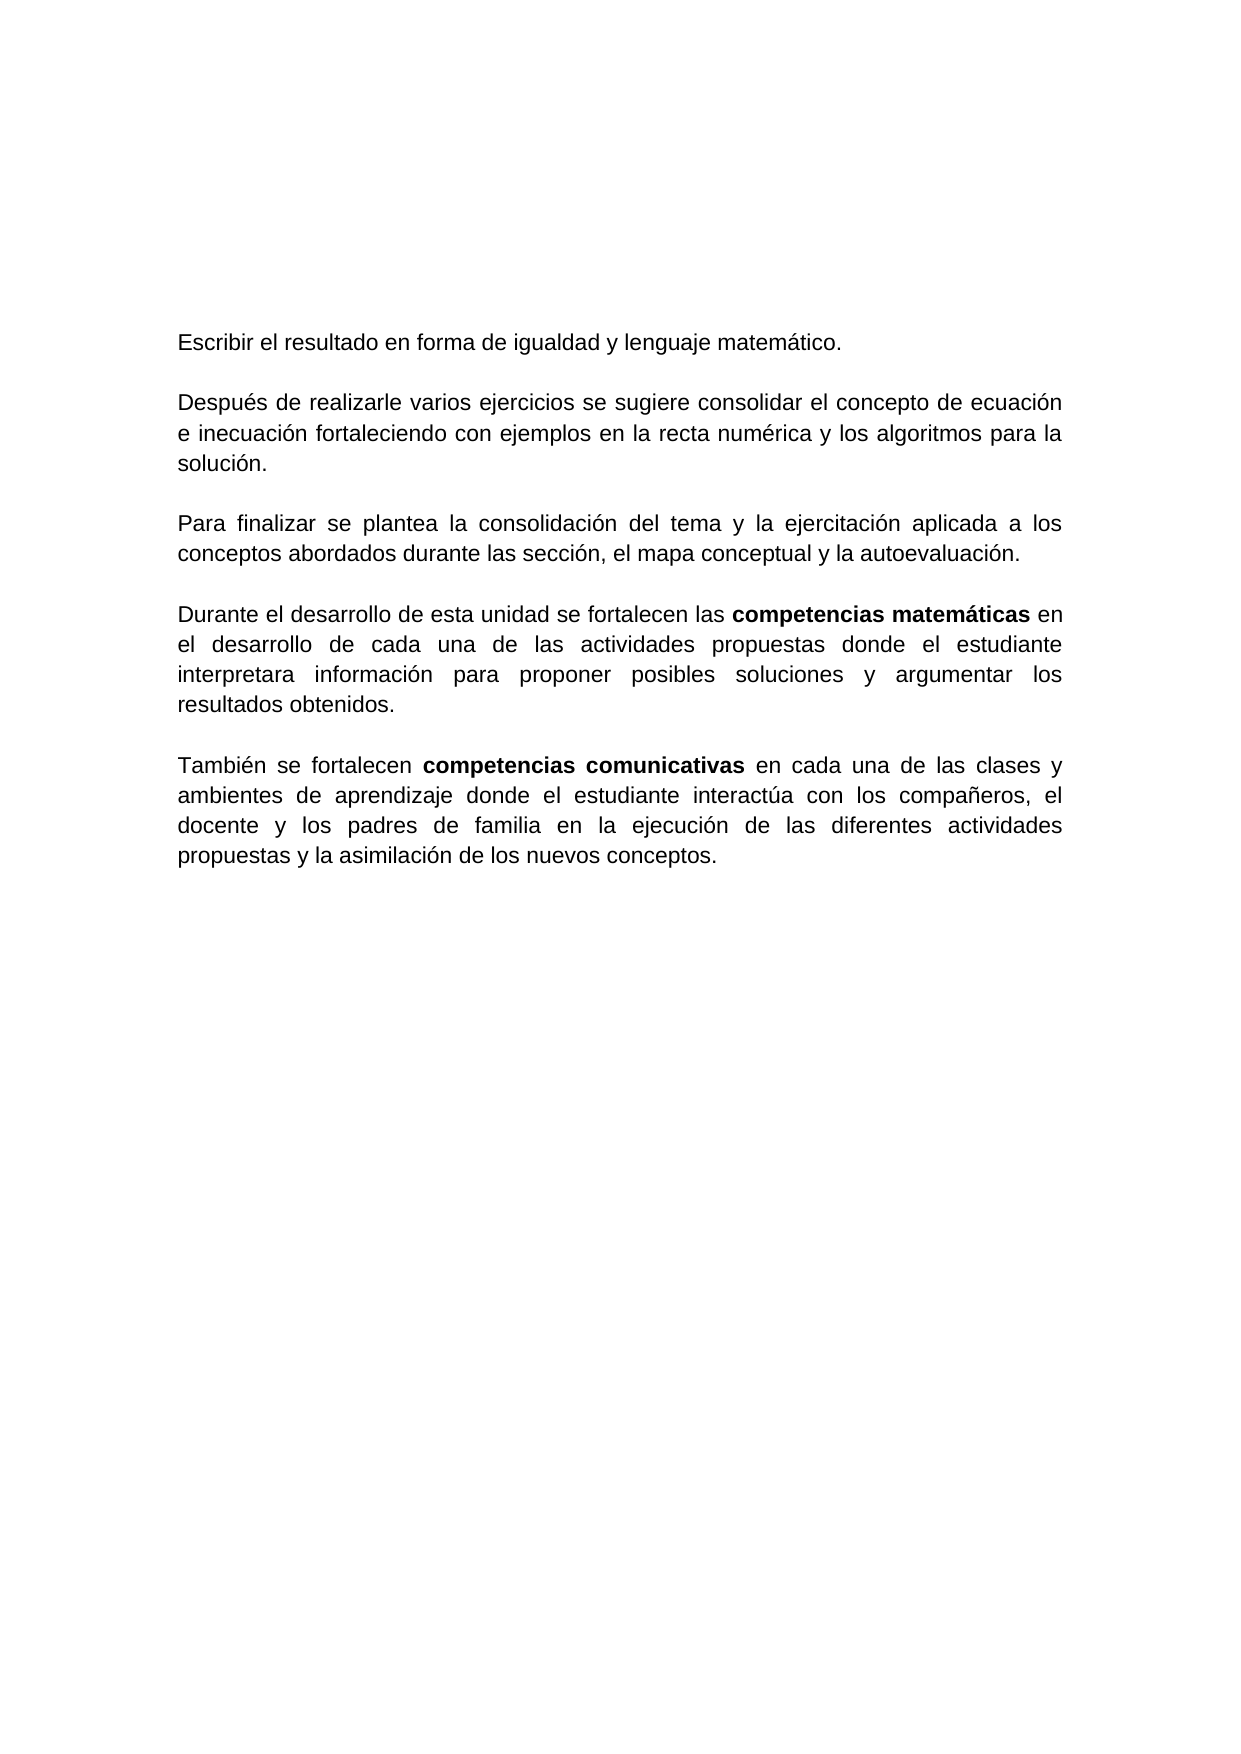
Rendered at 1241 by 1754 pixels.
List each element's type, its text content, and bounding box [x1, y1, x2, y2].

text Escribir el resultado en forma de igualdad y lenguaje matemático. [177, 329, 1063, 355]
text También se fortalecen competencias comunicativas en cada una de las clases y ambientes de aprendizaje donde el estudiante interactúa con los compañeros, el docente y los padres de familia en la ejecución de las diferentes actividades propuestas y la asimilación de los nuevos conceptos. [177, 752, 1063, 869]
text Durante el desarrollo de esta unidad se fortalecen las competencias matemáticas en el desarrollo de cada una de las actividades propuestas donde el estudiante interpretara información para proponer posibles soluciones y argumentar los resultados obtenidos. [177, 601, 1063, 718]
text Para finalizar se plantea la consolidación del tema y la ejercitación aplicada a los conceptos abordados durante las sección, el mapa conceptual y la autoevaluación. [177, 510, 1063, 567]
text Después de realizarle varios ejercicios se sugiere consolidar el concepto de ecuación e inecuación fortaleciendo con ejemplos en la recta numérica y los algoritmos para la solución. [177, 389, 1063, 476]
